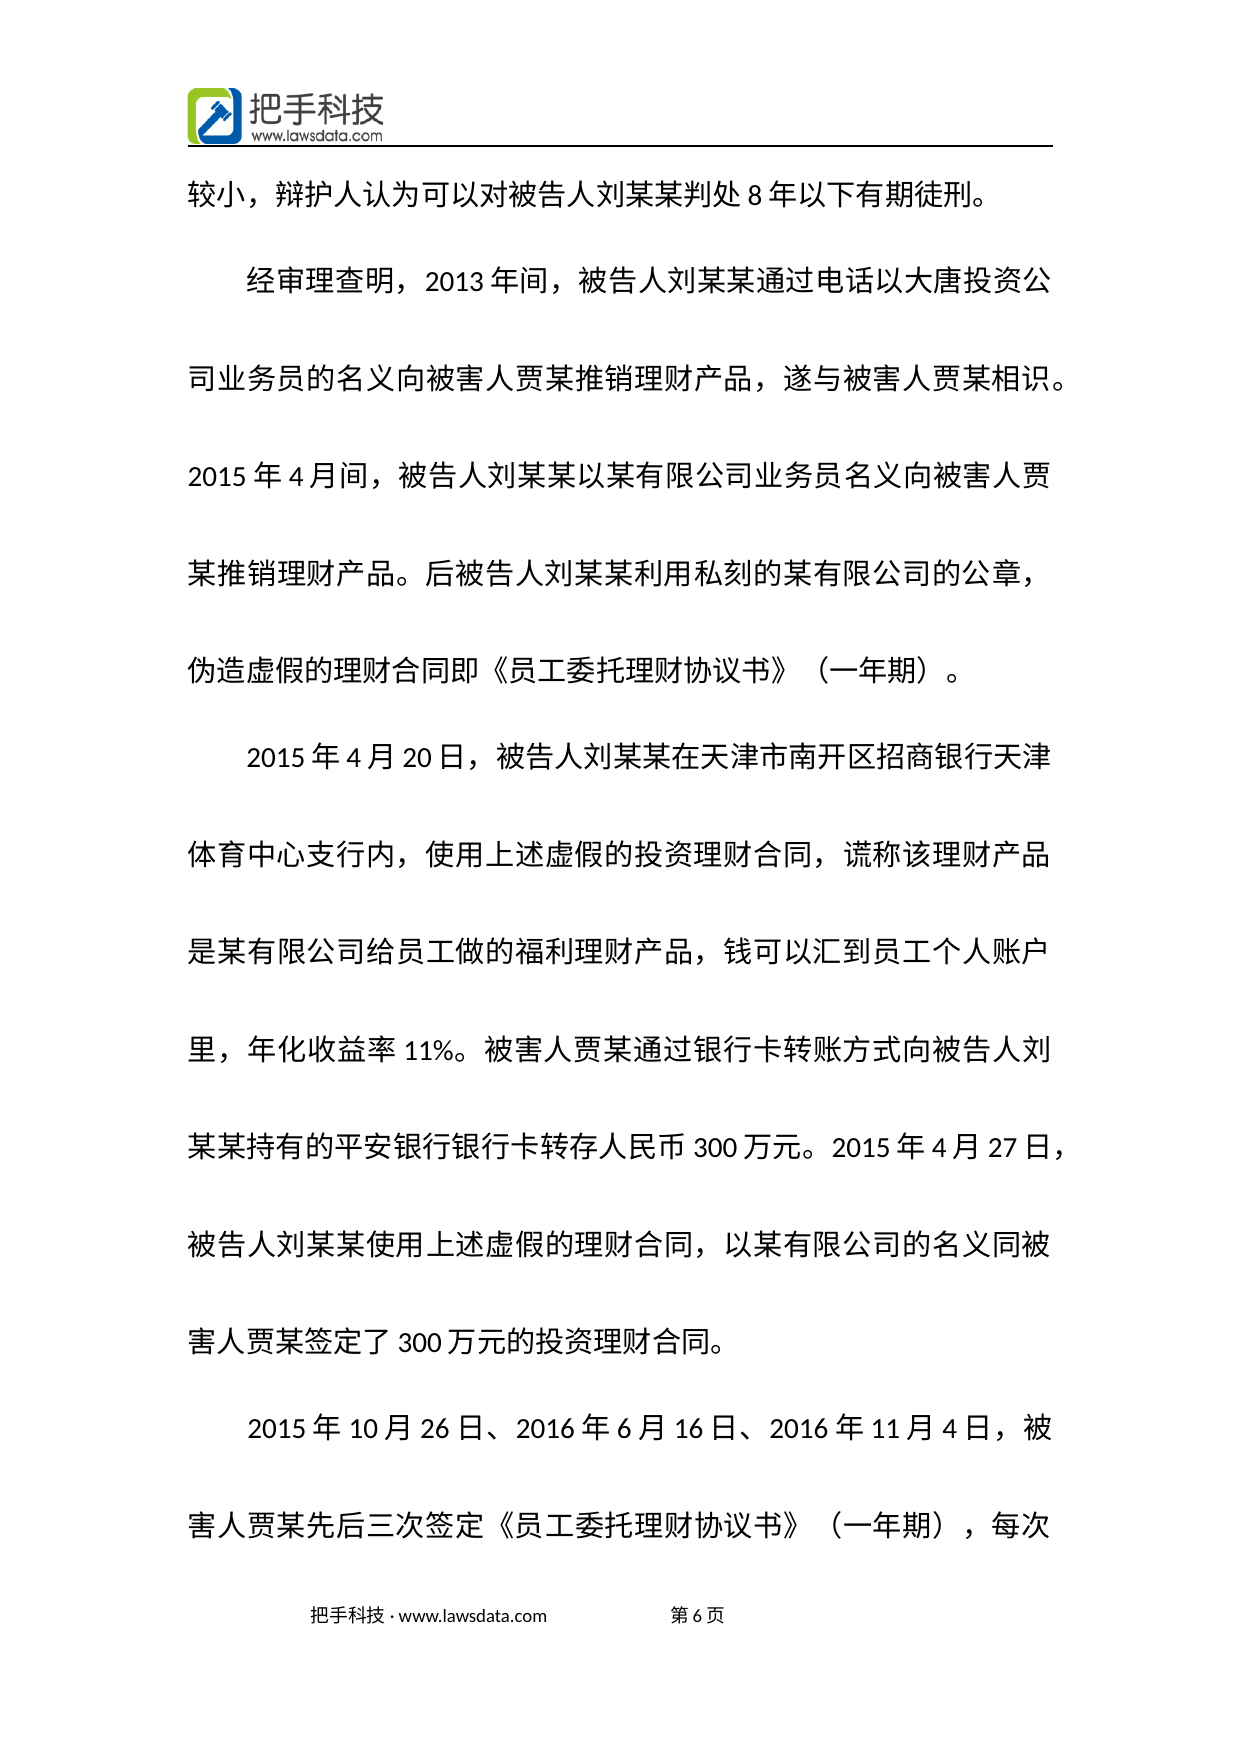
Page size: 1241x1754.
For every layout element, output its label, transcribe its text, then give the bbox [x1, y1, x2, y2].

text 2015年10月26日、2016年6月16日、2016年11月4日，被害人贾某先后三次签定《员工委托理财协议书》（一年期），每次投资金额人民币100万元，共计人民币300万元。被害人贾某通过银行卡转账方式向被告人刘某某持有的招商银行银行卡转存人民币300万元。 [187, 1394, 1053, 1556]
text 2015年4月20日，被告人刘某某在天津市南开区招商银行天津体育中心支行内，使用上述虚假的投资理财合同，谎称该理财产品是某有限公司给员工做的福利理财产品，钱可以汇到员工个人账户里，年化收益率11%。被害人贾某通过银行卡转账方式向被告人刘某某持有的平安银行银行卡转存人民币300万元。2015年4月27日，被告人刘某某使用上述虚假的理财合同，以某有限公司的名义同被害人贾某签定了300万元的投资理财合同。 [187, 722, 1053, 1372]
text 四、被告人刘某某系初犯、偶犯，系因生活所迫而实施犯罪，犯罪后如实交代自己的罪行，有悔罪表现，在自己能力范围内积极向被害人退赔，愿意主动缴纳罚金，其犯罪情节较轻，人身危险性较小，辩护人认为可以对被告人刘某某判处8年以下有期徒刑。 [187, 160, 1053, 225]
picture [187, 88, 384, 144]
text 经审理查明，2013年间，被告人刘某某通过电话以大唐投资公司业务员的名义向被害人贾某推销理财产品，遂与被害人贾某相识。2015年4月间，被告人刘某某以某有限公司业务员名义向被害人贾某推销理财产品。后被告人刘某某利用私刻的某有限公司的公章，伪造虚假的理财合同即《员工委托理财协议书》（一年期）。 [187, 246, 1053, 701]
